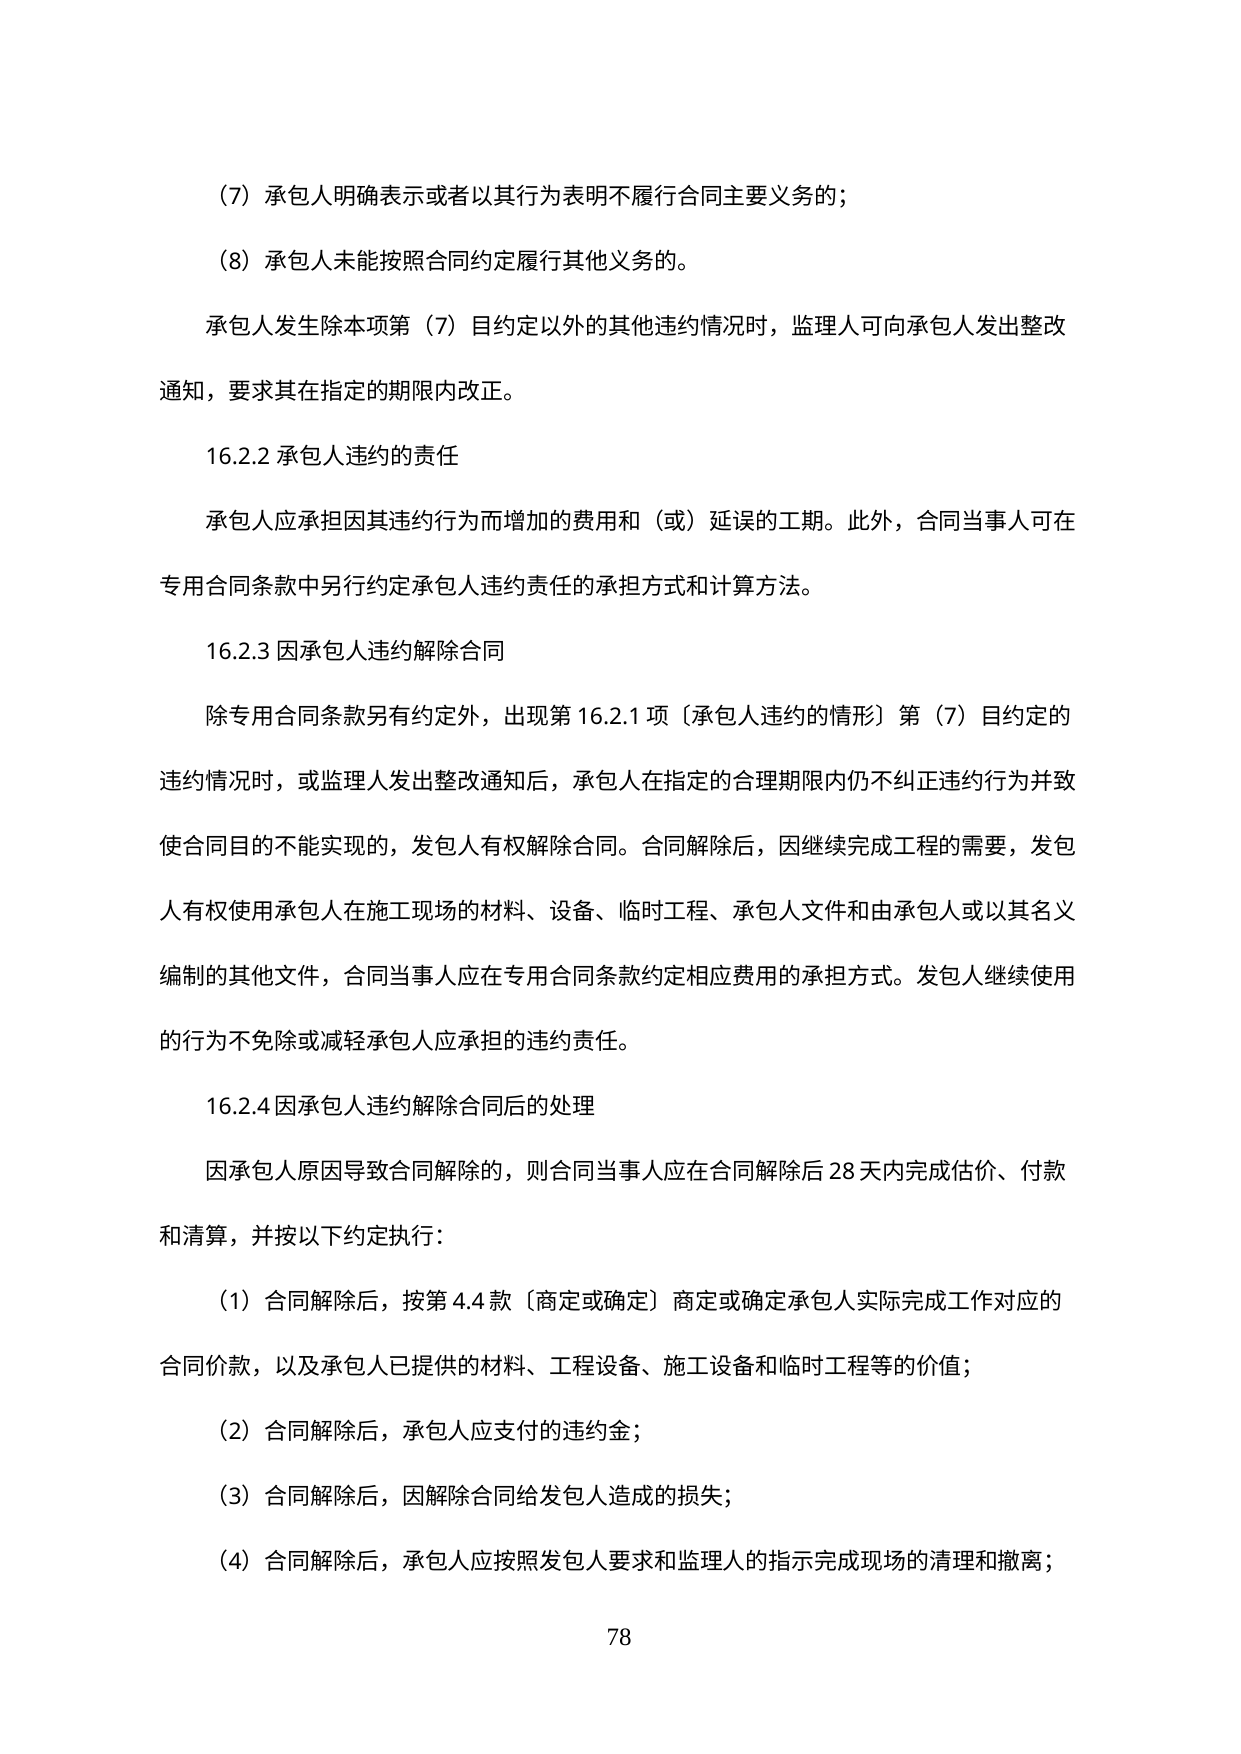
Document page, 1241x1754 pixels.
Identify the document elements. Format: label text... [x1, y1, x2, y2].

text 16.2.3 因承包人违约解除合同 [159, 617, 1078, 682]
text （8）承包人未能按照合同约定履行其他义务的。 [159, 227, 1078, 292]
text （3）合同解除后，因解除合同给发包人造成的损失； [159, 1462, 1078, 1527]
text （1）合同解除后，按第4.4款〔商定或确定〕商定或确定承包人实际完成工作对应的合同价款，以及承包人已提供的材料、工程设备、施工设备和临时工程等的价值； [159, 1267, 1078, 1397]
text （7）承包人明确表示或者以其行为表明不履行合同主要义务的； [159, 162, 1078, 227]
text （4）合同解除后，承包人应按照发包人要求和监理人的指示完成现场的清理和撤离； [159, 1527, 1078, 1592]
text 承包人发生除本项第（7）目约定以外的其他违约情况时，监理人可向承包人发出整改通知，要求其在指定的期限内改正。 [159, 292, 1078, 422]
text 承包人应承担因其违约行为而增加的费用和（或）延误的工期。此外，合同当事人可在专用合同条款中另行约定承包人违约责任的承担方式和计算方法。 [159, 487, 1078, 617]
text （2）合同解除后，承包人应支付的违约金； [159, 1397, 1078, 1462]
text 16.2.4因承包人违约解除合同后的处理 [159, 1072, 1078, 1137]
text 除专用合同条款另有约定外，出现第16.2.1项〔承包人违约的情形〕第（7）目约定的违约情况时，或监理人发出整改通知后，承包人在指定的合理期限内仍不纠正违约行为并致使合同目的不能实现的，发包人有权解除合同。合同解除后，因继续完成工程的需要，发包人有权使用承包人在施工现场的材料、设备、临时工程、承包人文件和由承包人或以其名义编制的其他文件，合同当事人应在专用合同条款约定相应费用的承担方式。发包人继续使用的行为不免除或减轻承包人应承担的违约责任。 [159, 682, 1078, 1072]
text 因承包人原因导致合同解除的，则合同当事人应在合同解除后28天内完成估价、付款和清算，并按以下约定执行： [159, 1137, 1078, 1267]
text 16.2.2 承包人违约的责任 [159, 422, 1078, 487]
